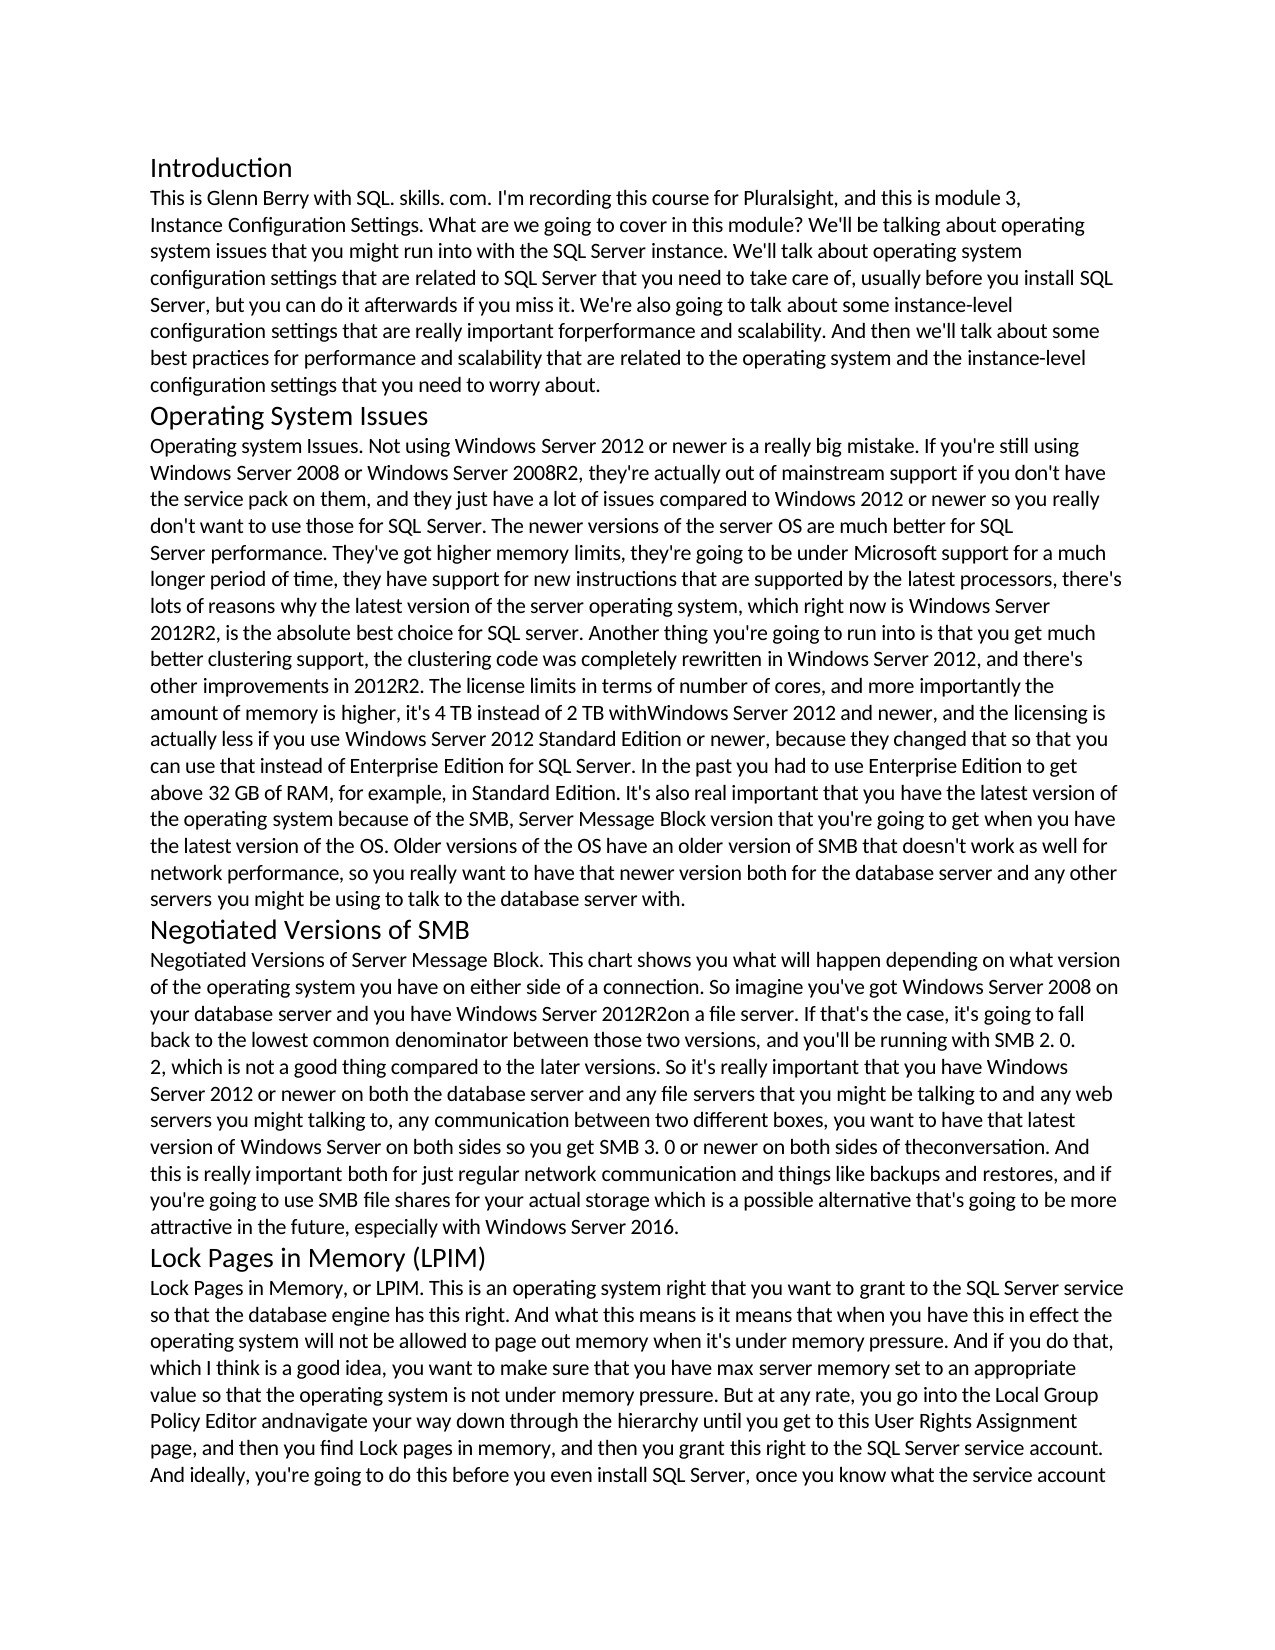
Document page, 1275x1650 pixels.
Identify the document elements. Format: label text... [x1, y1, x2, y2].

text Lock Pages in Memory (LPIM) [150, 1240, 1125, 1274]
text Negotiated Versions of Server Message Block. This chart shows you what will happen depending on what version of the operating system you have on either side of a connection. So imagine you've got Windows Server 2008 on your database server and you have Windows Server 2012R2on a file server. If that's the case, it's going to fall back to the lowest common denominator between those two versions, and you'll be running with SMB 2. 0. 2, which is not a good thing compared to the later versions. So it's really important that you have Windows Server 2012 or newer on both the database server and any file servers that you might be talking to and any web servers you might talking to, any communication between two different boxes, you want to have that latest version of Windows Server on both sides so you get SMB 3. 0 or newer on both sides of theconversation. And this is really important both for just regular network communication and things like backups and restores, and if you're going to use SMB file shares for your actual storage which is a possible alternative that's going to be more attractive in the future, especially with Windows Server 2016. [150, 946, 1125, 1240]
text Negotiated Versions of SMB [150, 912, 1125, 946]
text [150, 1274, 1125, 1487]
text Operating system Issues. Not using Windows Server 2012 or newer is a really big mistake. If you're still using Windows Server 2008 or Windows Server 2008R2, they're actually out of mainstream support if you don't have the service pack on them, and they just have a lot of issues compared to Windows 2012 or newer so you really don't want to use those for SQL Server. The newer versions of the server OS are much better for SQL Server performance. They've got higher memory limits, they're going to be under Microsoft support for a much longer period of time, they have support for new instructions that are supported by the latest processors, there's lots of reasons why the latest version of the server operating system, which right now is Windows Server 2012R2, is the absolute best choice for SQL server. Another thing you're going to run into is that you get much better clustering support, the clustering code was completely rewritten in Windows Server 2012, and there's other improvements in 2012R2. The license limits in terms of number of cores, and more importantly the amount of memory is higher, it's 4 TB instead of 2 TB withWindows Server 2012 and newer, and the licensing is actually less if you use Windows Server 2012 Standard Edition or newer, because they changed that so that you can use that instead of Enterprise Edition for SQL Server. In the past you had to use Enterprise Edition to get above 32 GB of RAM, for example, in Standard Edition. It's also real important that you have the latest version of the operating system because of the SMB, Server Message Block version that you're going to get when you have the latest version of the OS. Older versions of the OS have an older version of SMB that doesn't work as well for network performance, so you really want to have that newer version both for the database server and any other servers you might be using to talk to the database server with. [150, 432, 1125, 912]
text Operating System Issues [150, 398, 1125, 432]
text Introduction [150, 150, 1125, 184]
text This is Glenn Berry with SQL. skills. com. I'm recording this course for Pluralsight, and this is module 3, Instance Configuration Settings. What are we going to cover in this module? We'll be talking about operating system issues that you might run into with the SQL Server instance. We'll talk about operating system configuration settings that are related to SQL Server that you need to take care of, usually before you install SQL Server, but you can do it afterwards if you miss it. We're also going to talk about some instance-level configuration settings that are really important forperformance and scalability. And then we'll talk about some best practices for performance and scalability that are related to the operating system and the instance-level configuration settings that you need to worry about. [150, 184, 1125, 398]
